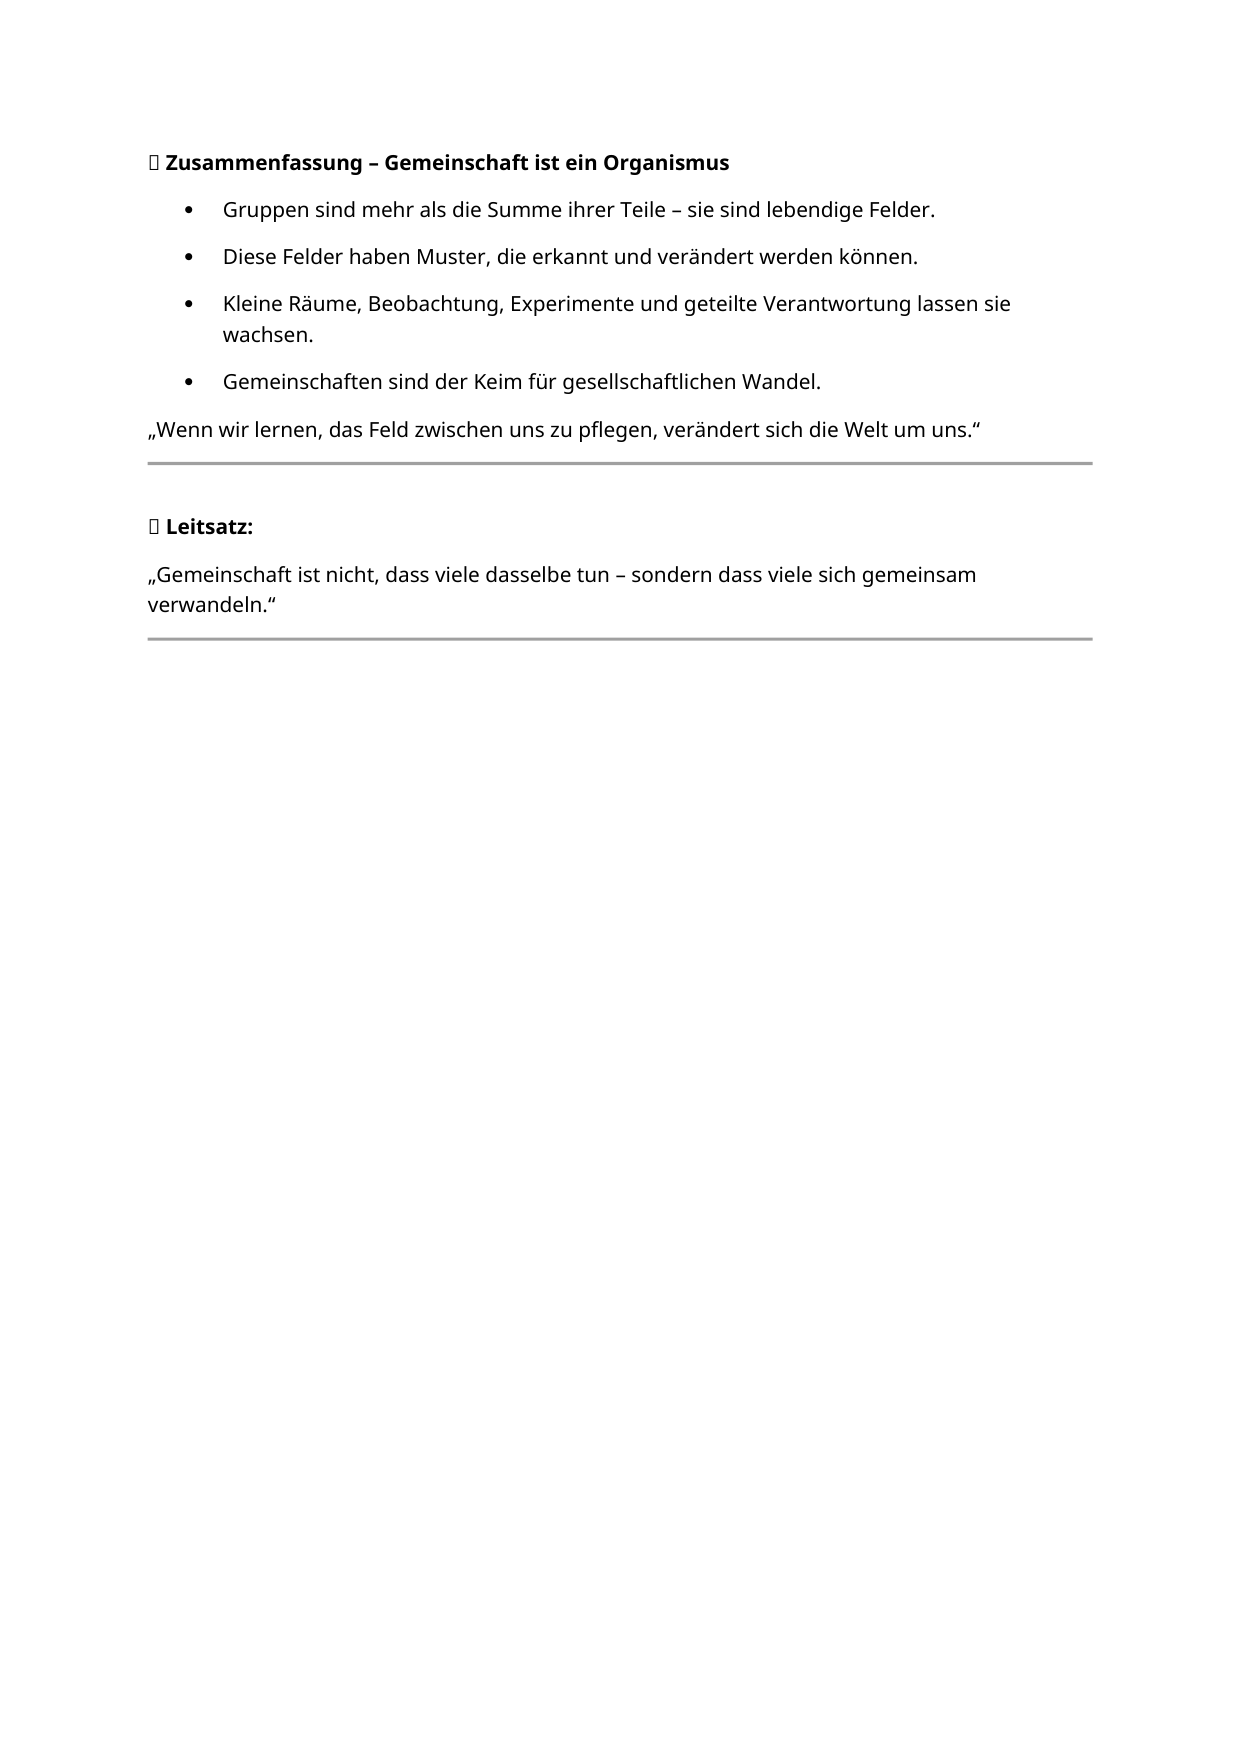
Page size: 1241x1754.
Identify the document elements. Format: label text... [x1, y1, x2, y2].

text 💭 Leitsatz: [148, 512, 1093, 541]
text „Wenn wir lernen, das Feld zwischen uns zu pflegen, verändert sich die Welt um uns.“ [148, 415, 1093, 443]
list Gemeinschaften sind der Keim für gesellschaftlichen Wandel. [185, 367, 1093, 396]
list Diese Felder haben Muster, die erkannt und verändert werden können. [185, 242, 1093, 271]
text ✨ Zusammenfassung – Gemeinschaft ist ein Organismus [148, 148, 1093, 176]
list Kleine Räume, Beobachtung, Experimente und geteilte Verantwortung lassen sie wachsen. [185, 289, 1093, 348]
text „Gemeinschaft ist nicht, dass viele dasselbe tun – sondern dass viele sich gemeinsam verwandeln.“ [148, 560, 1093, 619]
list Gruppen sind mehr als die Summe ihrer Teile – sie sind lebendige Felder. [185, 195, 1093, 223]
